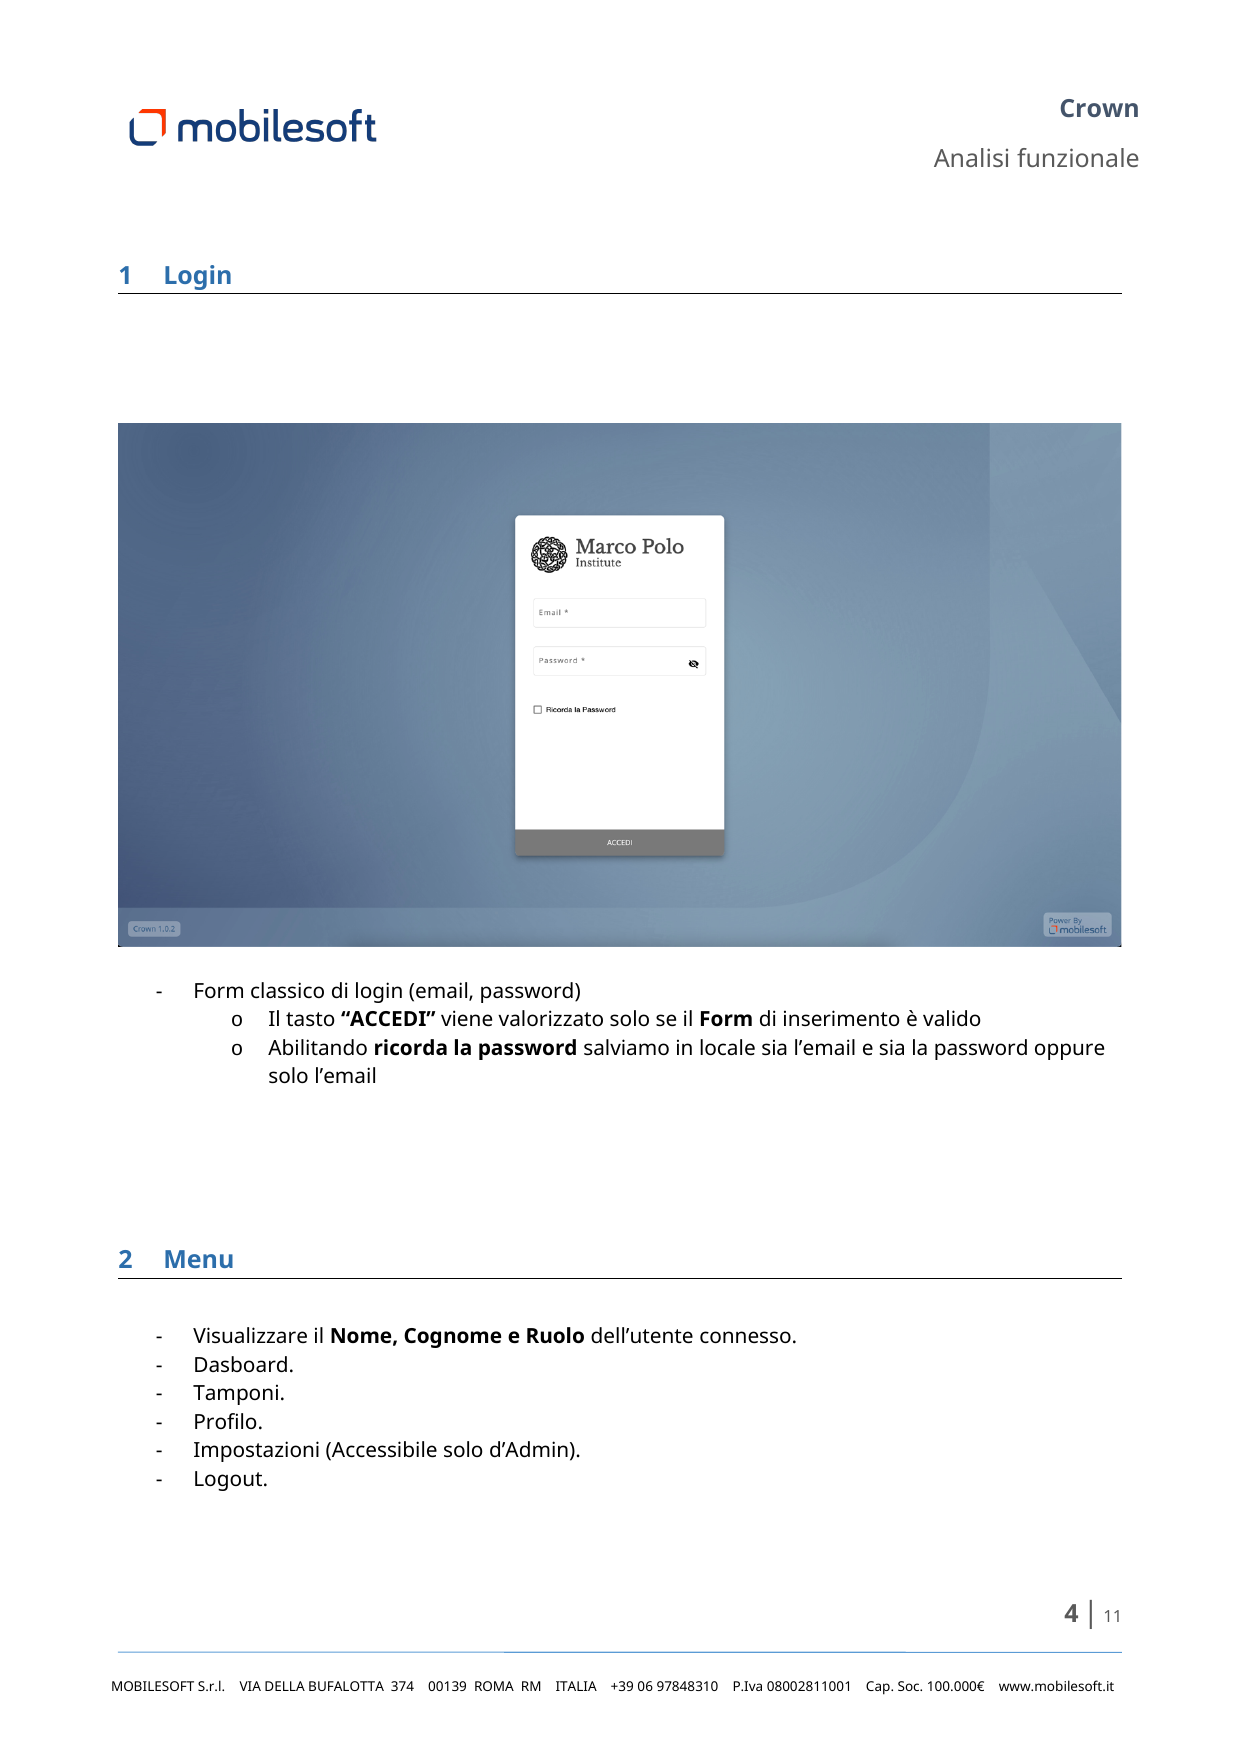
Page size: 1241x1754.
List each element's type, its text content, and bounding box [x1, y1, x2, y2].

list Logout. [156, 1464, 1122, 1492]
subtitle Menu [118, 1242, 1122, 1278]
picture [129, 109, 377, 146]
subtitle Login [118, 257, 1122, 293]
list Dasboard. [156, 1350, 1122, 1378]
list Tamponi. [156, 1378, 1122, 1407]
list Form classico di login (email, password) [156, 976, 1122, 1004]
list Impostazioni (Accessibile solo d’Admin). [156, 1435, 1122, 1464]
list Profilo. [156, 1407, 1122, 1435]
list Il tasto “ACCEDI” viene valorizzato solo se il Form di inserimento è valido [231, 1004, 1122, 1033]
picture [118, 423, 1122, 947]
list Visualizzare il Nome, Cognome e Ruolo dell’utente connesso. [156, 1322, 1122, 1350]
list Abilitando ricorda la password salviamo in locale sia l’email e sia la password oppure solo l’email [231, 1033, 1122, 1090]
